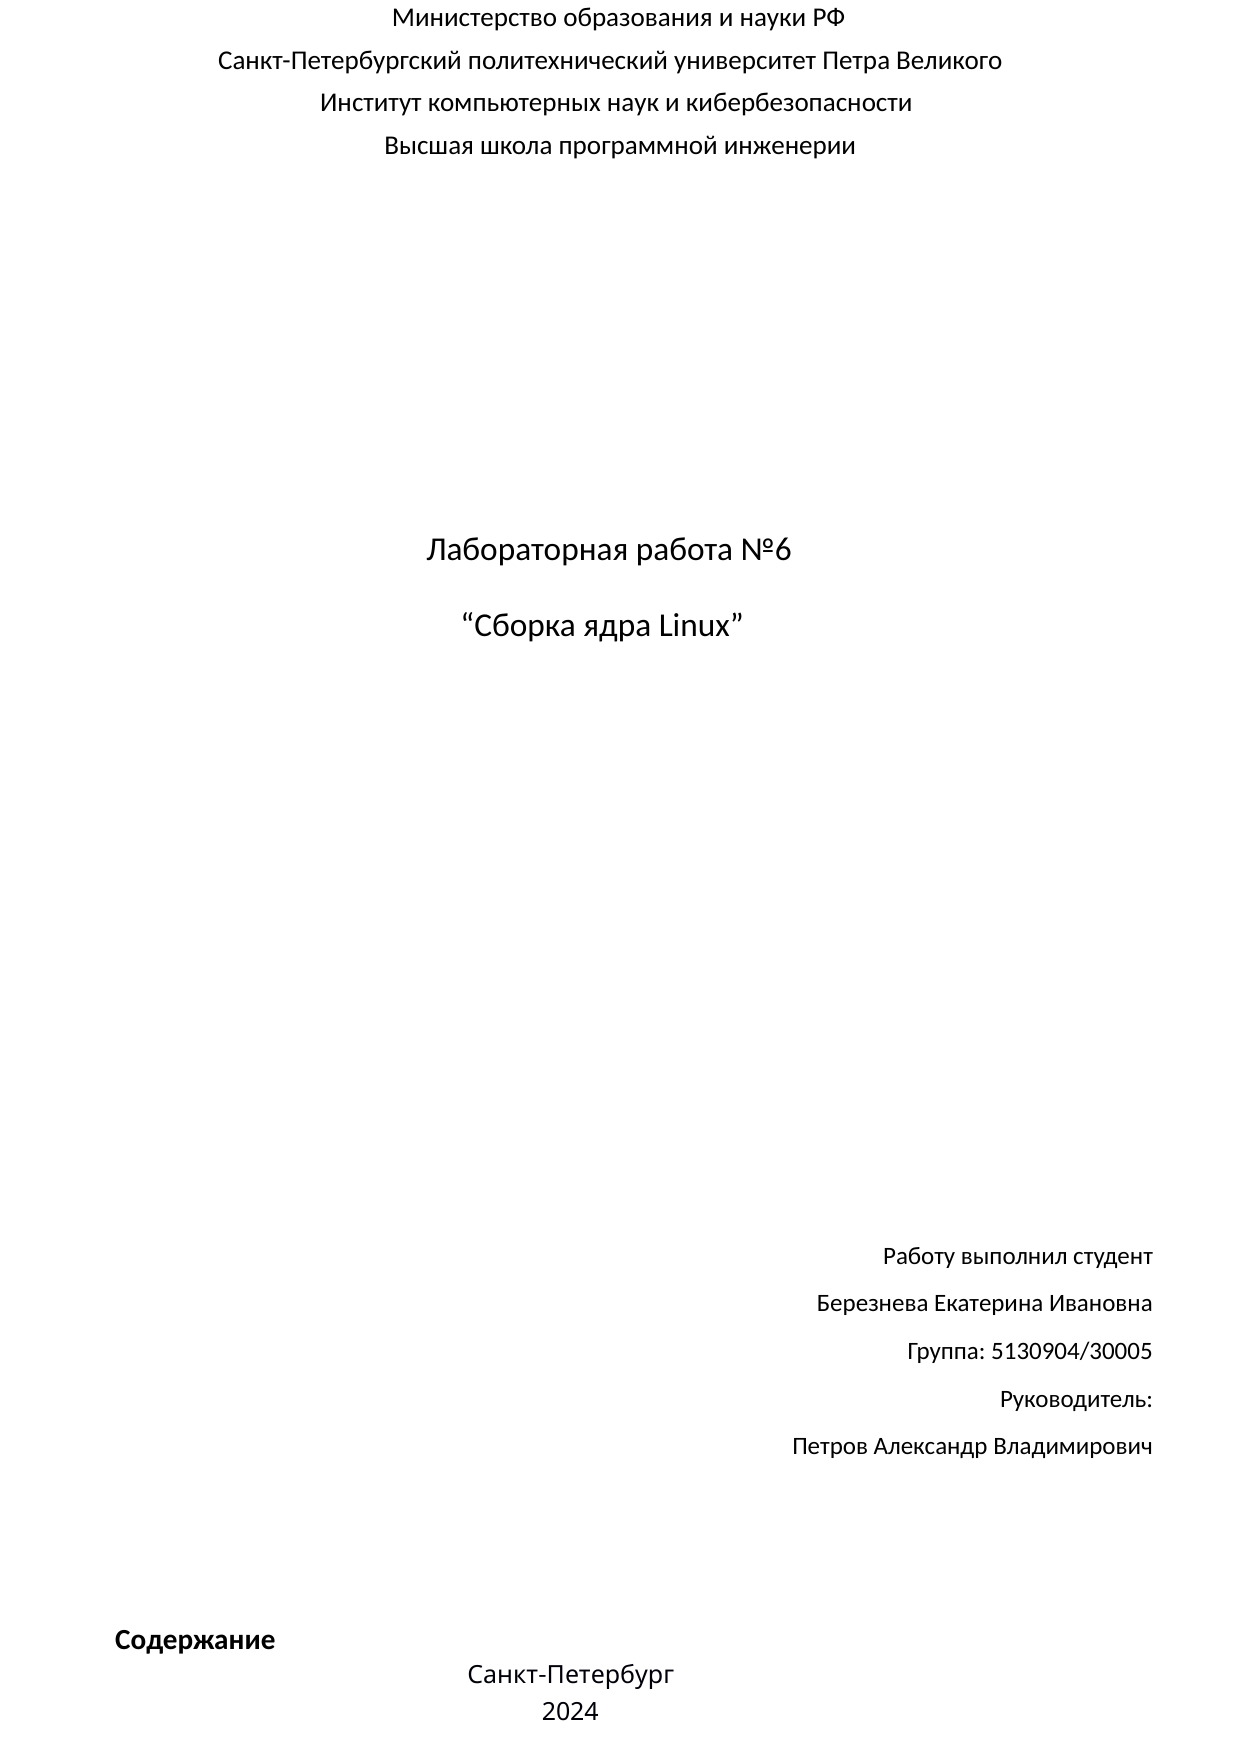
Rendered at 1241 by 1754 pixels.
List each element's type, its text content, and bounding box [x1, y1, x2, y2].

text Группа: 5130904/30005 [116, 1335, 1153, 1366]
text Руководитель: [116, 1383, 1153, 1413]
text Петров Александр Владимирович [116, 1430, 1153, 1461]
text Березнева Екатерина Ивановна [116, 1287, 1153, 1318]
text “Сборка ядра Linux” [460, 603, 1152, 644]
text Лабораторная работа №6 [426, 528, 1152, 568]
subtitle Содержание [115, 1621, 1152, 1656]
text Работу выполнил студент [116, 1240, 1153, 1270]
